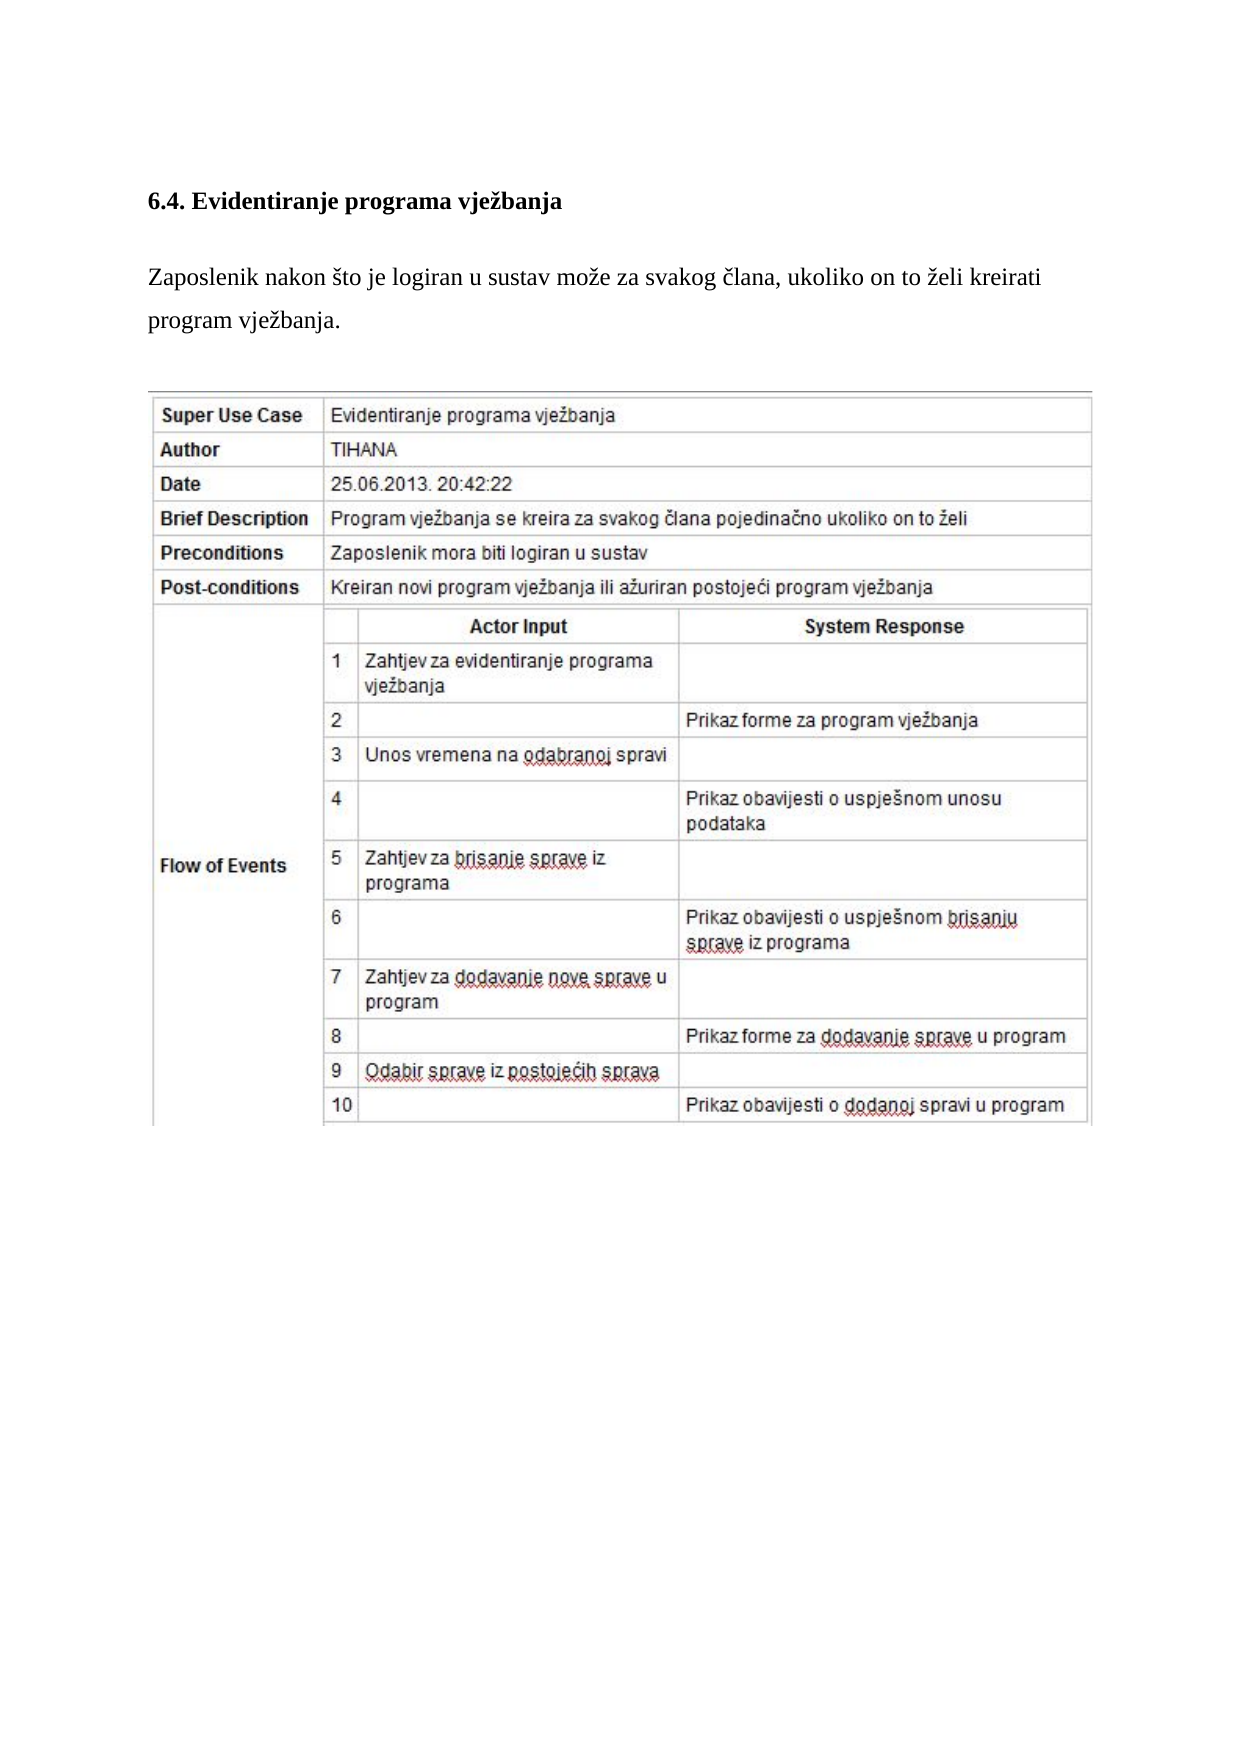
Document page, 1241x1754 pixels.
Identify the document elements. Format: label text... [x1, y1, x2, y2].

subtitle 6.4. Evidentiranje programa vježbanja [148, 186, 1093, 214]
picture [148, 391, 1093, 1126]
text Zaposlenik nakon što je logiran u sustav može za svakog člana, ukoliko on to želi kreirati program vježbanja. [148, 262, 1093, 334]
